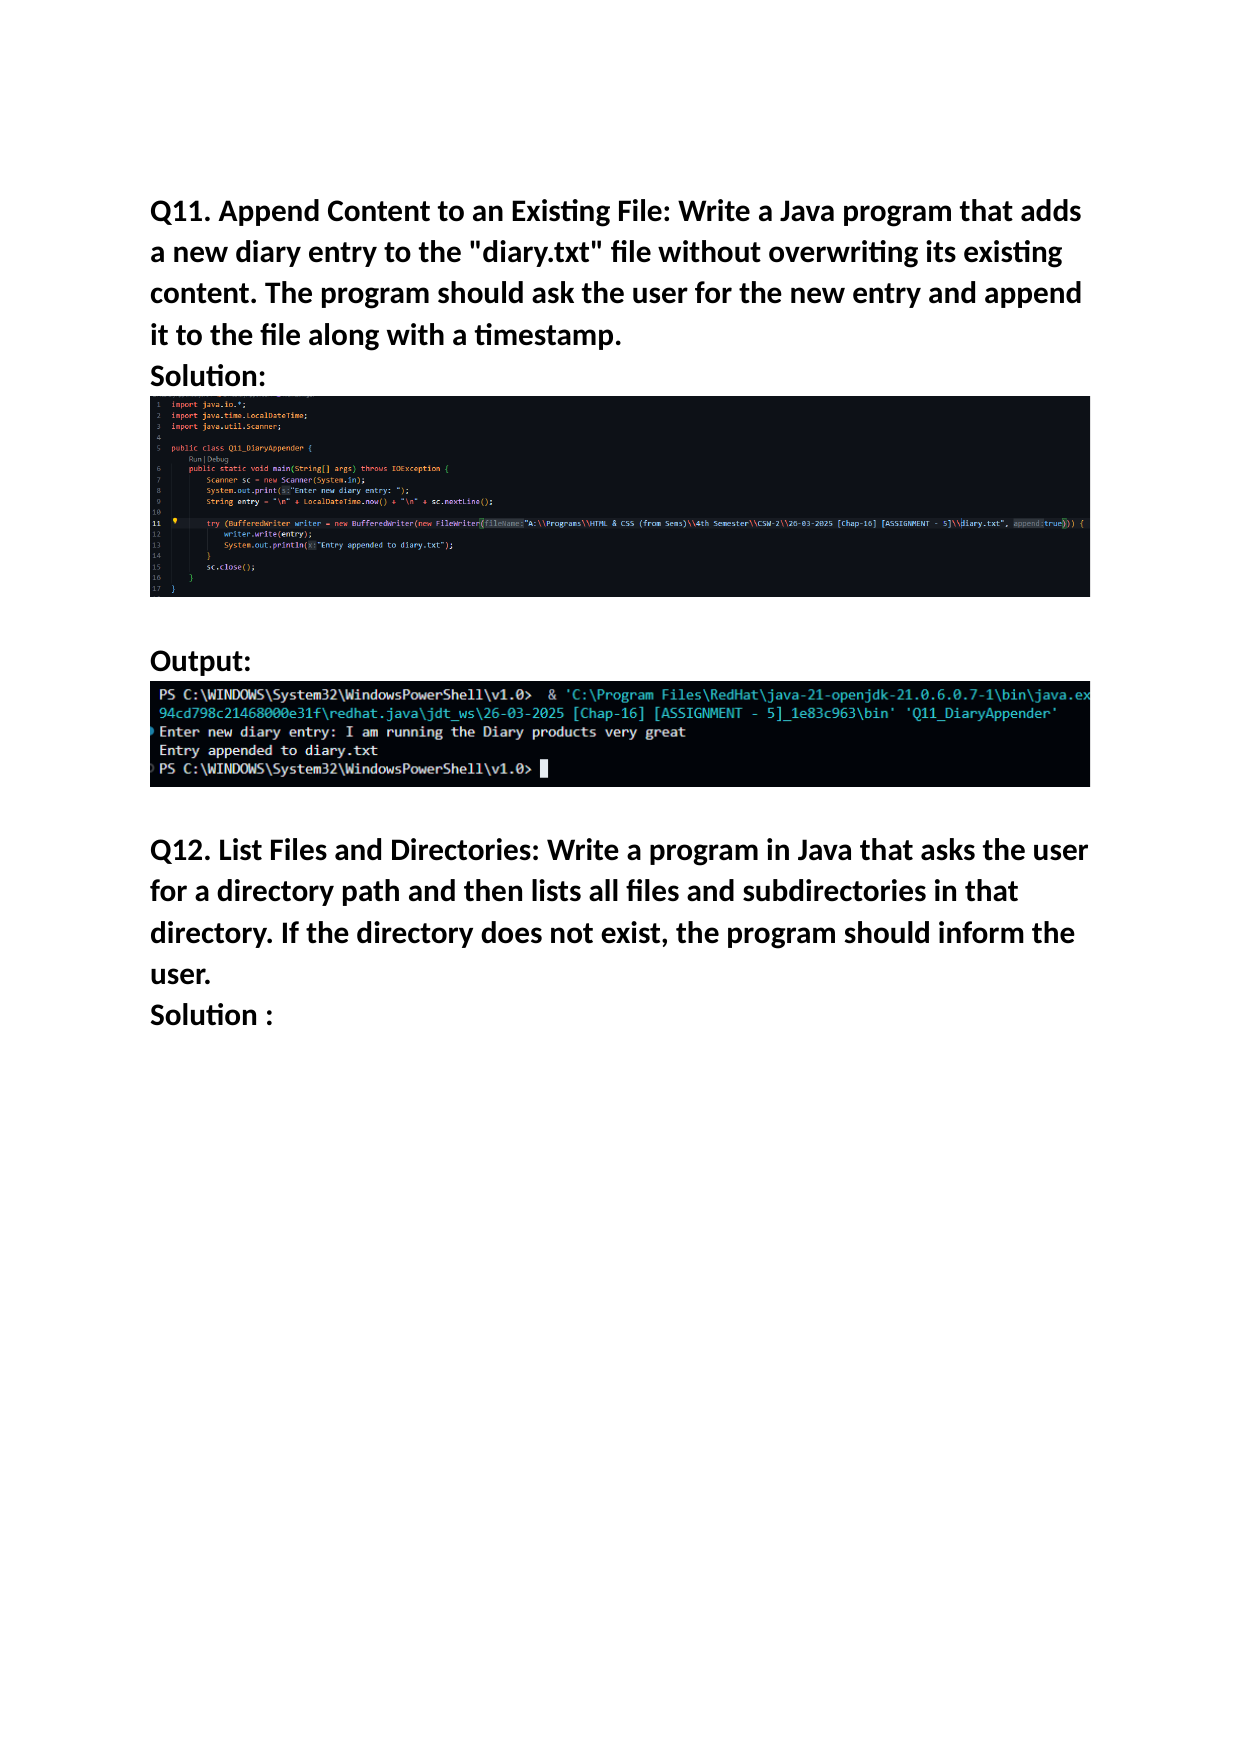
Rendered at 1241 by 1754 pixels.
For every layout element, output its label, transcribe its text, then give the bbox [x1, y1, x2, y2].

picture [150, 681, 1091, 787]
picture [150, 396, 1091, 597]
